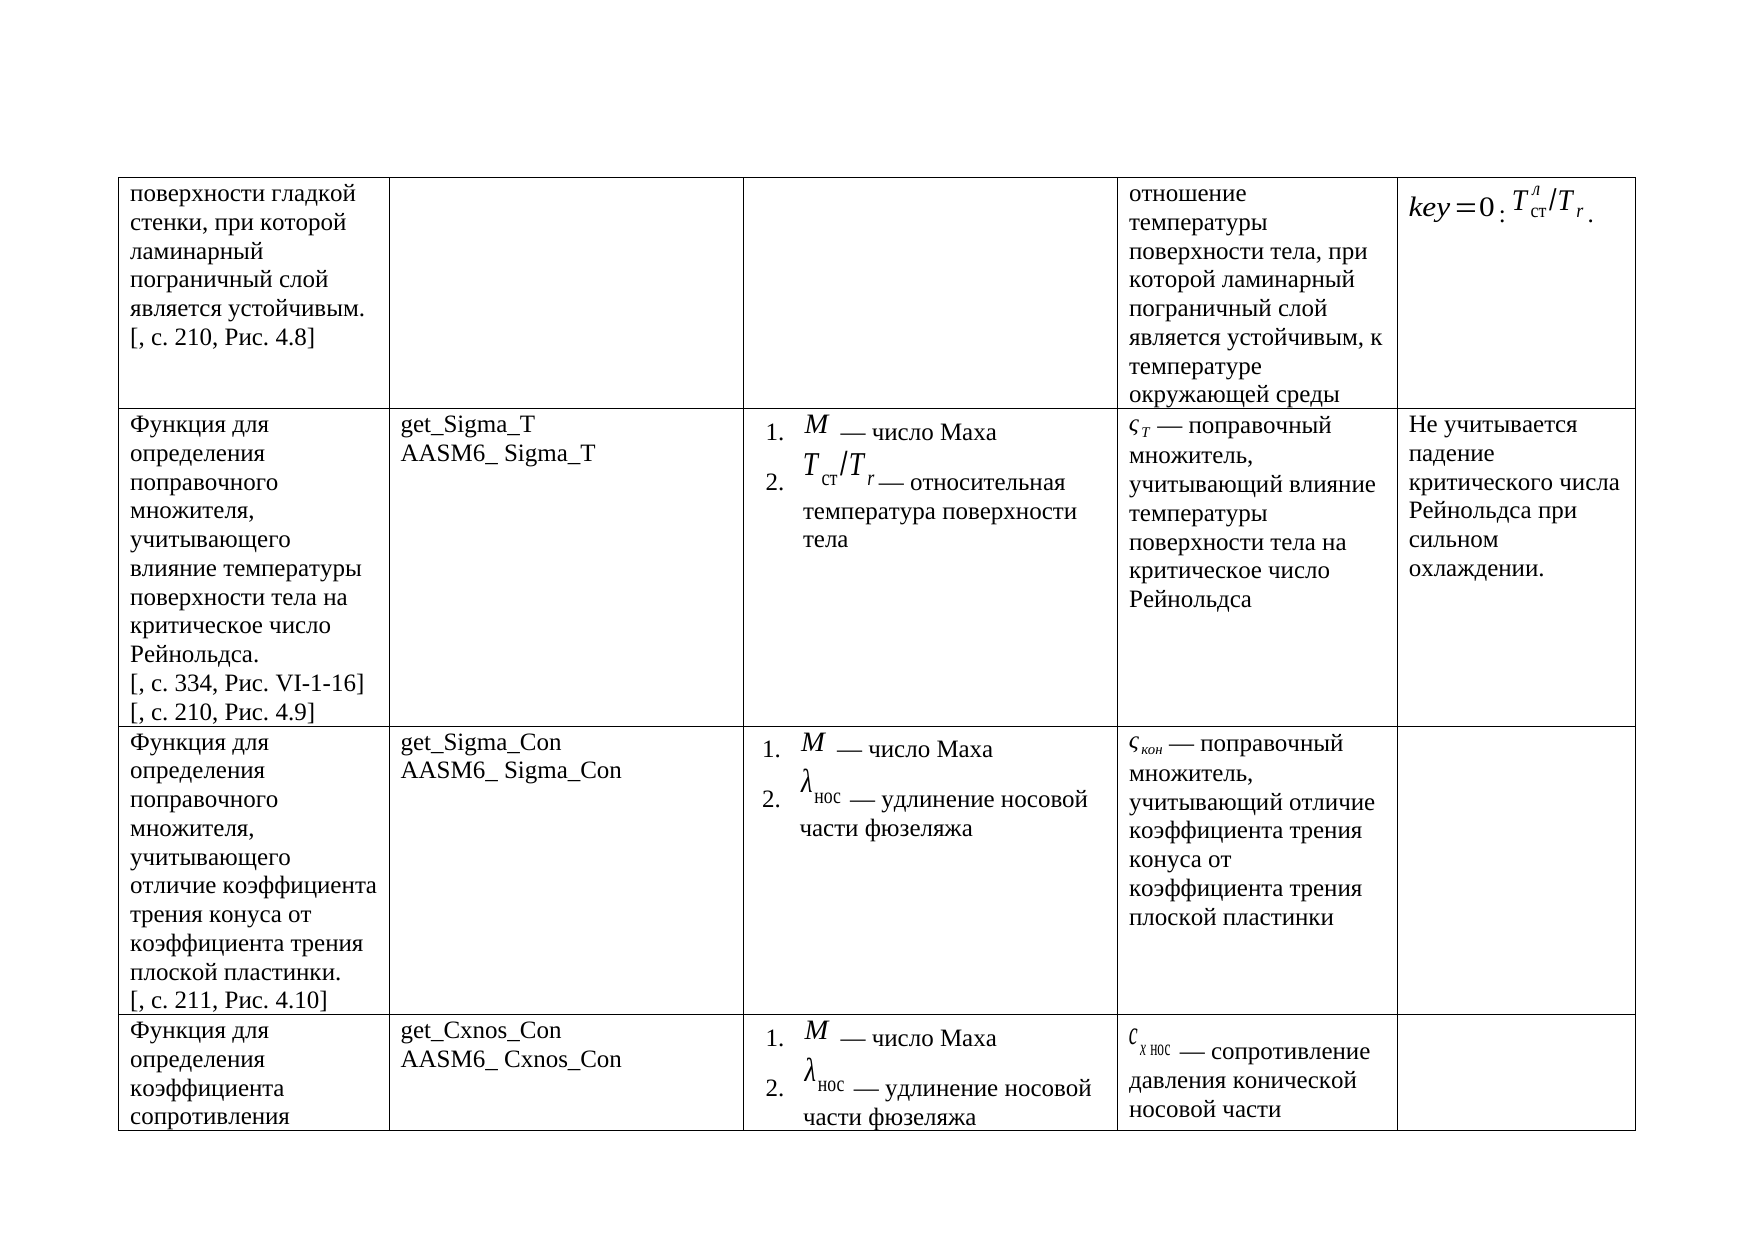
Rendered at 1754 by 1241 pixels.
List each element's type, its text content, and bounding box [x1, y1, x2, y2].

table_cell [1118, 178, 1397, 408]
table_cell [390, 1015, 743, 1130]
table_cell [119, 1015, 389, 1130]
table_cell Функция для определения поправочного множителя, учитывающего отличие коэффициента трения конуса от коэффициента трения плоской пластинки. [1, с. 211, Рис. 4.10] [119, 727, 389, 1014]
table_cell — поправочный множитель, учитывающий влияние температуры поверхности тела на критическое число Рейнольдса [1118, 409, 1397, 726]
table_cell — число Маха — удлинение носовой части фюзеляжа [744, 727, 1117, 1014]
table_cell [119, 178, 389, 408]
table_cell Функция для определения поправочного множителя, учитывающего влияние температуры поверхности тела на критическое число Рейнольдса. [2, с. 334, Рис. VI-1-16] [1, с. 210, Рис. 4.9] [119, 409, 389, 726]
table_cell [1118, 1015, 1397, 1130]
table_cell [1398, 1015, 1635, 1130]
table_cell — поправочный множитель, учитывающий отличие коэффициента трения конуса от коэффициента трения плоской пластинки [1118, 727, 1397, 1014]
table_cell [1398, 178, 1635, 408]
table_cell — число Маха — относительная температура поверхности тела [744, 409, 1117, 726]
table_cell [390, 178, 743, 408]
table_cell Не учитывается падение критического числа Рейнольдса при сильном охлаждении. [1398, 409, 1635, 726]
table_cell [744, 178, 1117, 408]
table_cell get_Sigma_T AASM6_ Sigma_T [390, 409, 743, 726]
table_cell get_Sigma_Con AASM6_ Sigma_Con [390, 727, 743, 1014]
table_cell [744, 1015, 1117, 1130]
table_cell [1398, 727, 1635, 1014]
